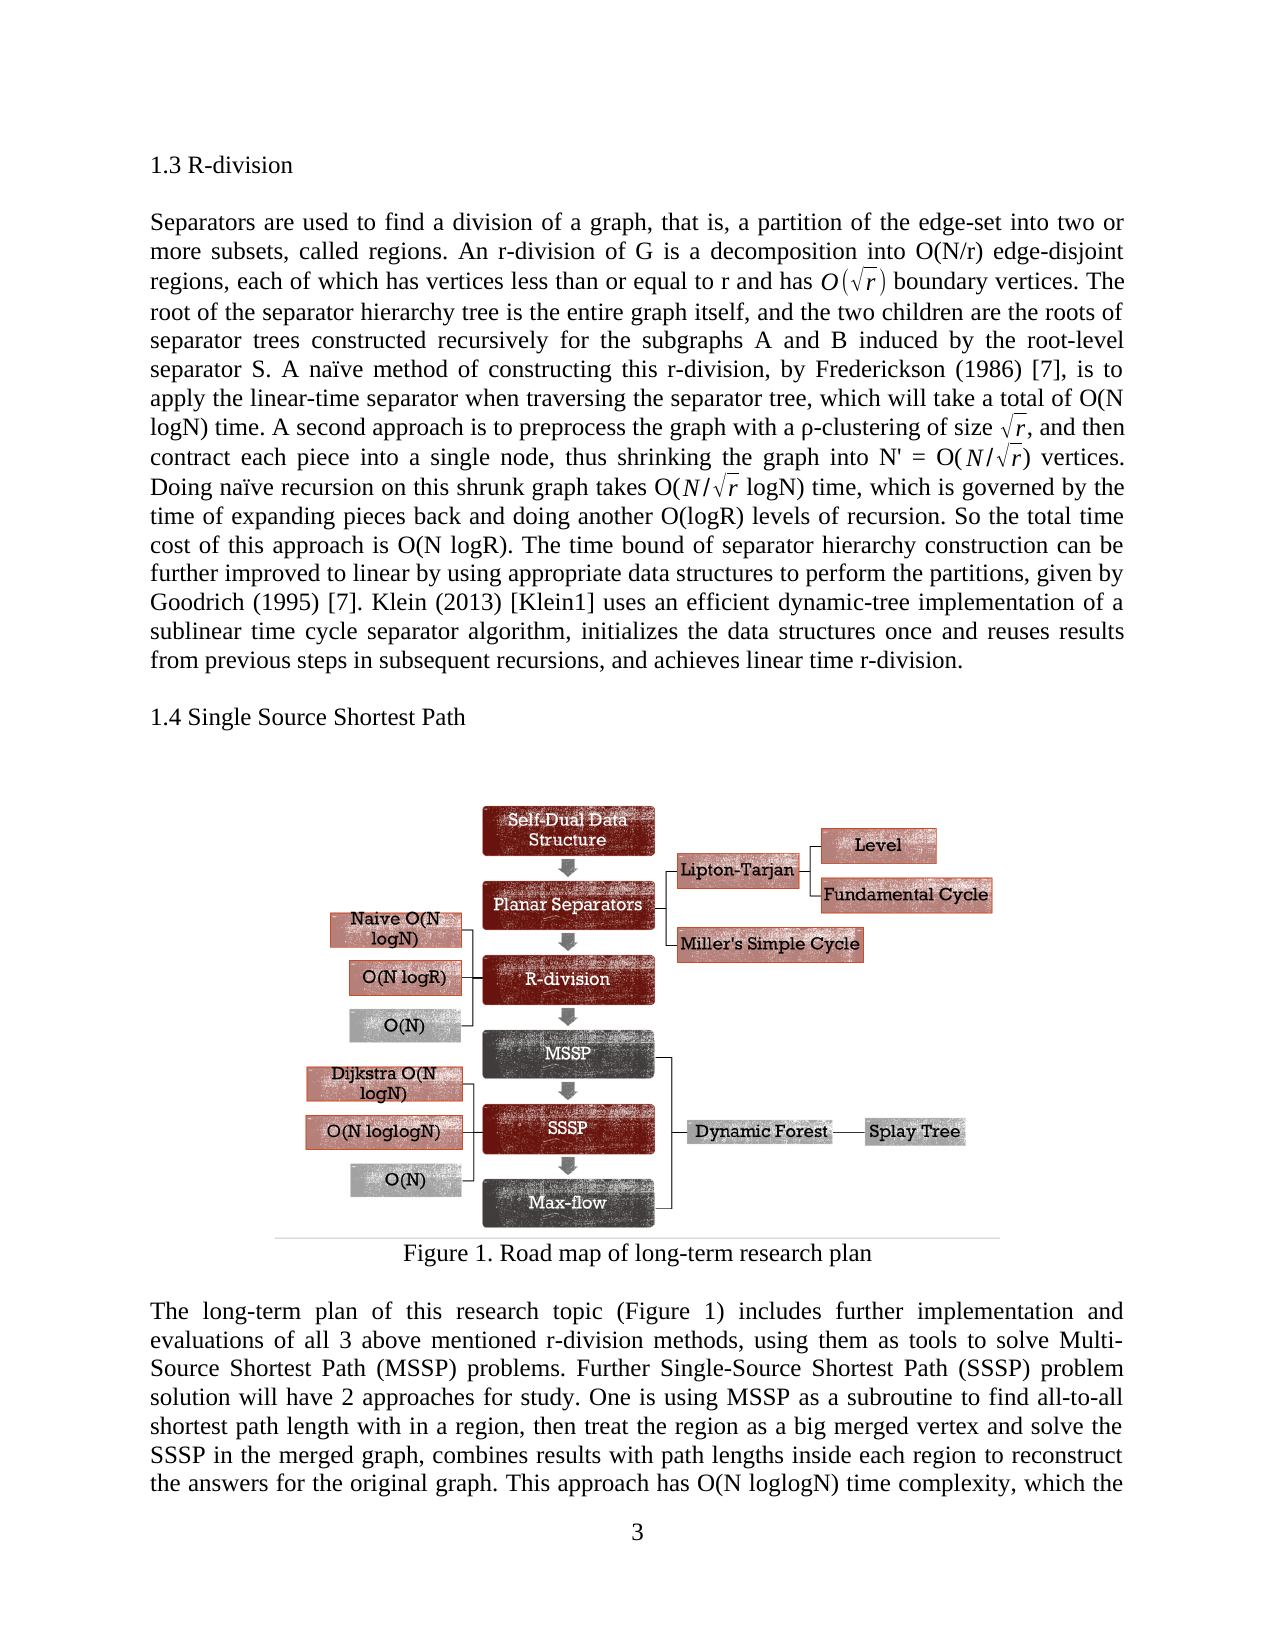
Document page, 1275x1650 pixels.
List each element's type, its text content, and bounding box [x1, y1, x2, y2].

text 1.4 Single Source Shortest Path [150, 702, 1125, 731]
text 1.3 R-division [150, 150, 1125, 179]
text Separators are used to find a division of a graph, that is, a partition of the edge-set into two or more subsets, called regions. An r-division of G is a decomposition into O(N/r) edge-disjoint regions, each of which has vertices less than or equal to r and has boundary vertices. The root of the separator hierarchy tree is the entire graph itself, and the two children are the roots of separator trees constructed recursively for the subgraphs A and B induced by the root-level separator S. A naïve method of constructing this r-division, by Frederickson (1986) [7], is to apply the linear-time separator when traversing the separator tree, which will take a total of O(N logN) time. A second approach is to preprocess the graph with a ρ-clustering of size , and then contract each piece into a single node, thus shrinking the graph into N' = O() vertices. Doing naïve recursion on this shrunk graph takes O( logN) time, which is governed by the time of expanding pieces back and doing another O(logR) levels of recursion. So the total time cost of this approach is O(N logR). The time bound of separator hierarchy construction can be further improved to linear by using appropriate data structures to perform the partitions, given by Goodrich (1995) [7]. Klein (2013) [Klein1] uses an efficient dynamic-tree implementation of a sublinear time cycle separator algorithm, initializes the data structures once and reuses results from previous steps in subsequent recursions, and achieves linear time r-division. [150, 207, 1125, 673]
picture [275, 788, 1000, 1239]
text Figure 1. Road map of long-term research plan [150, 1238, 1125, 1267]
